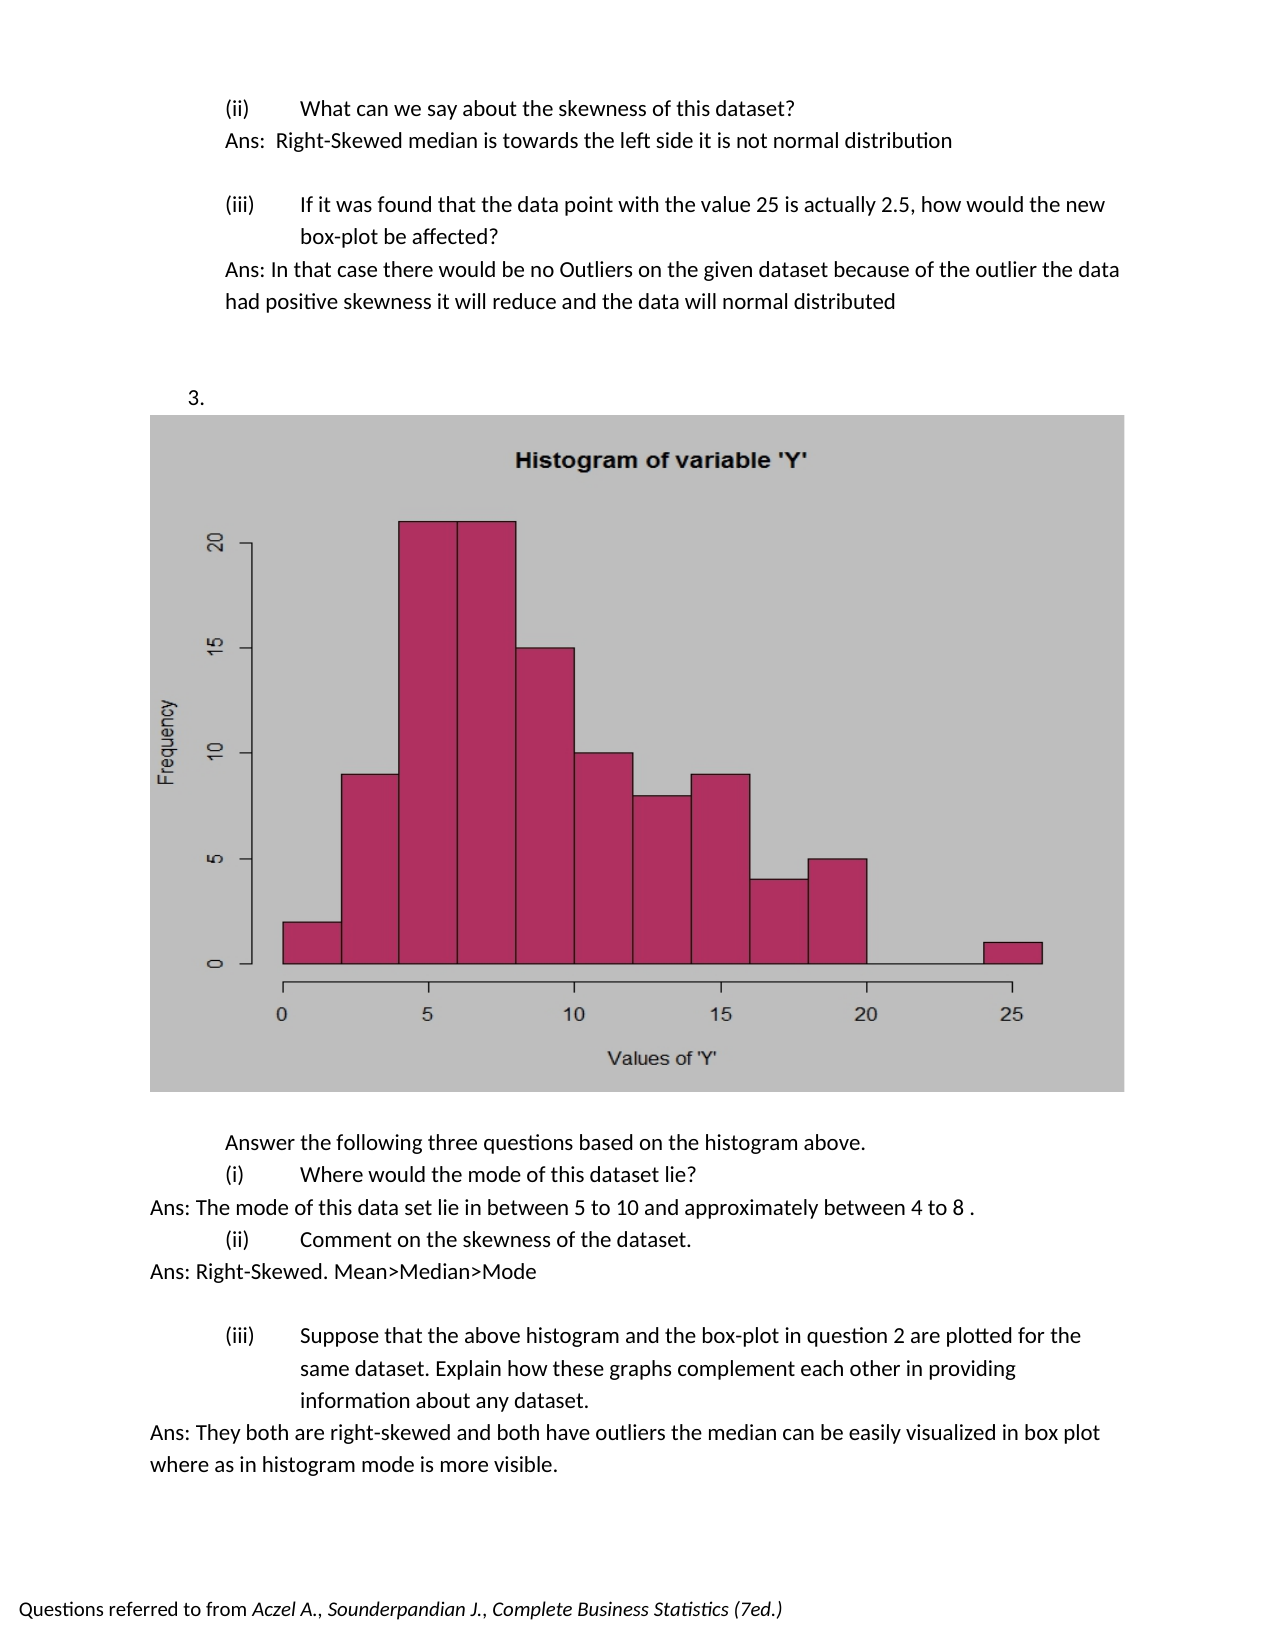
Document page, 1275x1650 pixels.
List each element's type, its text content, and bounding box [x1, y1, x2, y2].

list What can we say about the skewness of this dataset? [225, 94, 1125, 122]
list Comment on the skewness of the dataset. [225, 1225, 1125, 1253]
picture [150, 415, 1125, 1092]
text Ans: They both are right-skewed and both have outliers the median can be easily visualized in box plot where as in histogram mode is more visible. [150, 1418, 1125, 1478]
text Ans: In that case there would be no Outliers on the given dataset because of the outlier the data had positive skewness it will reduce and the data will normal distributed [225, 255, 1125, 315]
list Suppose that the above histogram and the box-plot in question 2 are plotted for the same dataset. Explain how these graphs complement each other in providing information about any dataset. [225, 1322, 1125, 1414]
list Answer the following three questions based on the histogram above. [225, 1128, 1125, 1156]
list Where would the mode of this dataset lie? [225, 1161, 1125, 1189]
text Ans: Right-Skewed. Mean>Median>Mode [150, 1257, 1125, 1285]
list If it was found that the data point with the value 25 is actually 2.5, how would the new box-plot be affected? [225, 190, 1125, 251]
text Ans: The mode of this data set lie in between 5 to 10 and approximately between 4 to 8 . [150, 1193, 1125, 1221]
text Ans: Right-Skewed median is towards the left side it is not normal distribution [225, 126, 1125, 154]
